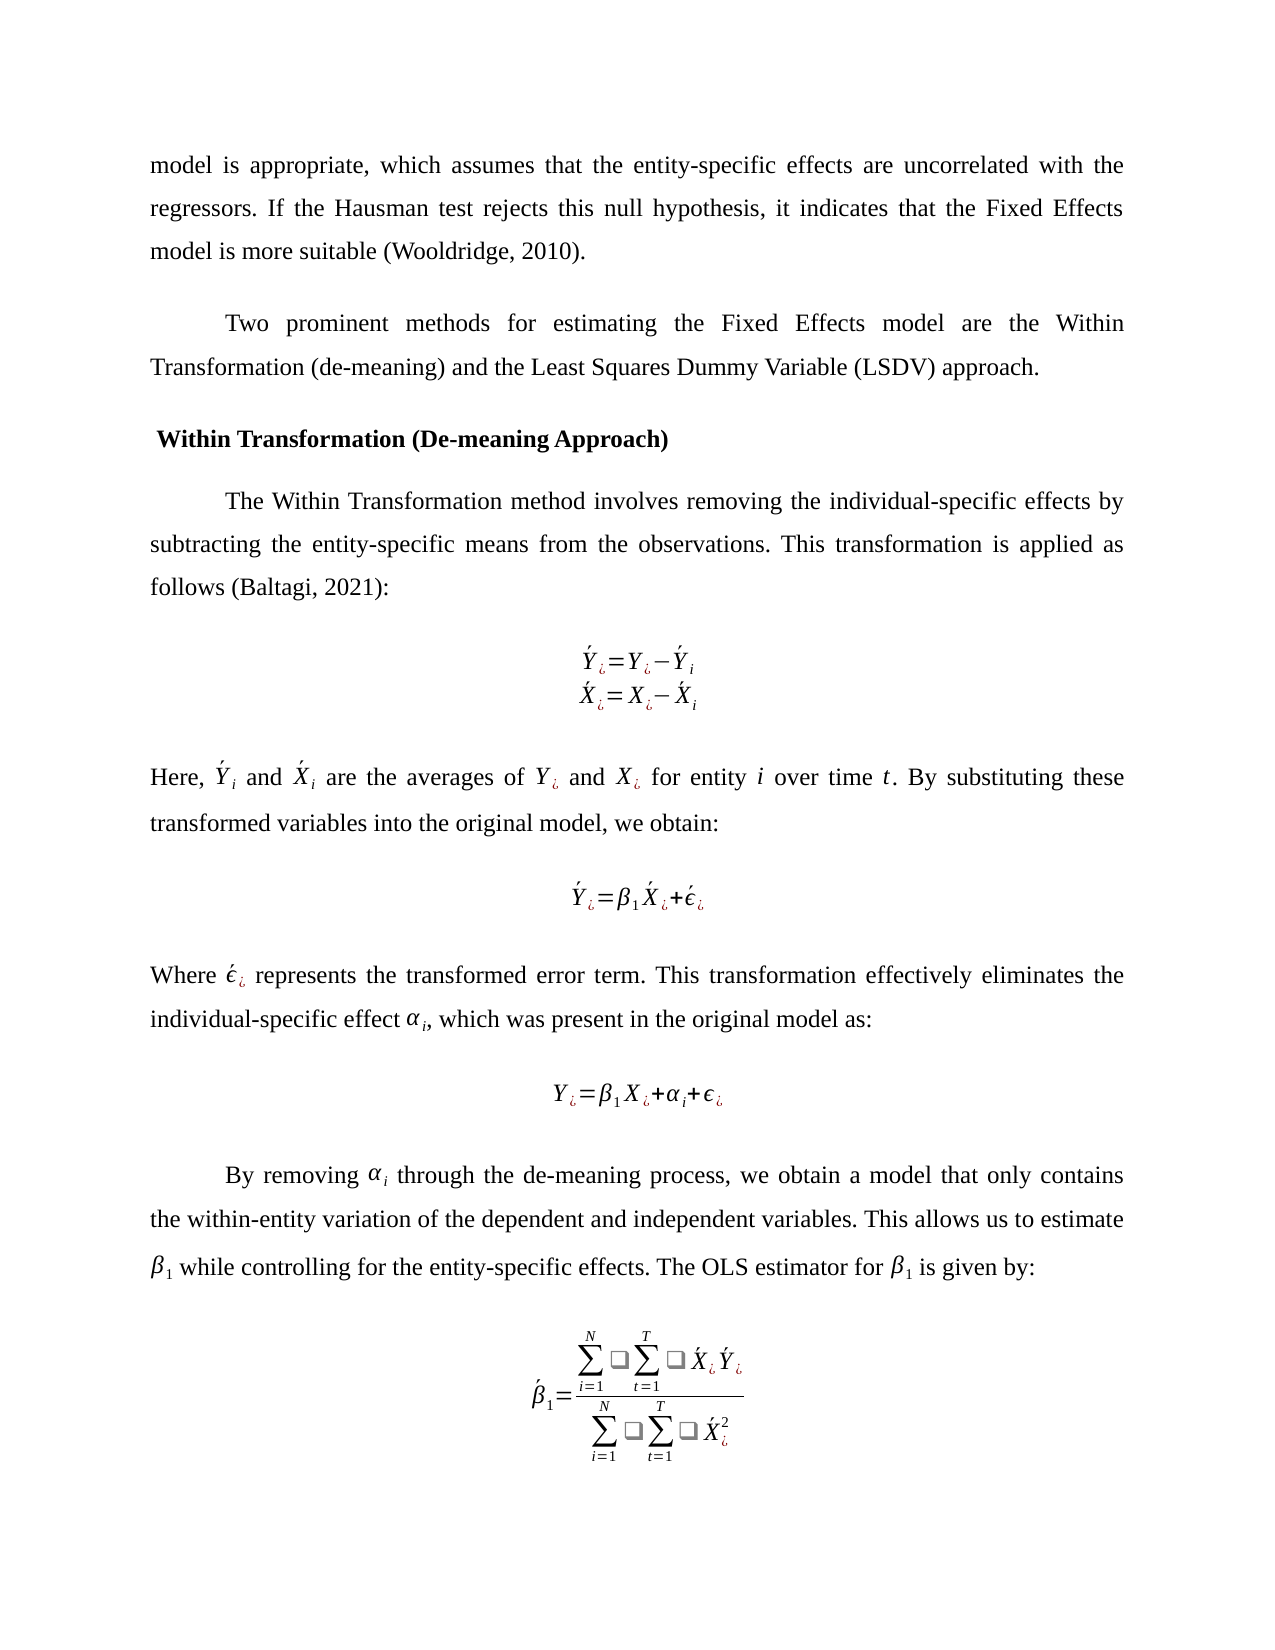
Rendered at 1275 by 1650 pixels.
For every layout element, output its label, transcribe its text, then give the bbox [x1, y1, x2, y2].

text Two prominent methods for estimating the Fixed Effects model are the Within Transformation (de-meaning) and the Least Squares Dummy Variable (LSDV) approach. [150, 308, 1125, 380]
text Where represents the transformed error term. This transformation effectively eliminates the individual-specific effect , which was present in the original model as: [150, 960, 1125, 1035]
text The Within Transformation method involves removing the individual-specific effects by subtracting the entity-specific means from the observations. This transformation is applied as follows (Baltagi, 2021): [150, 486, 1125, 601]
text Here, and are the averages of and for entity over time . By substituting these transformed variables into the original model, we obtain: [150, 760, 1125, 836]
subtitle Within Transformation (De-meaning Approach) [150, 424, 1125, 453]
